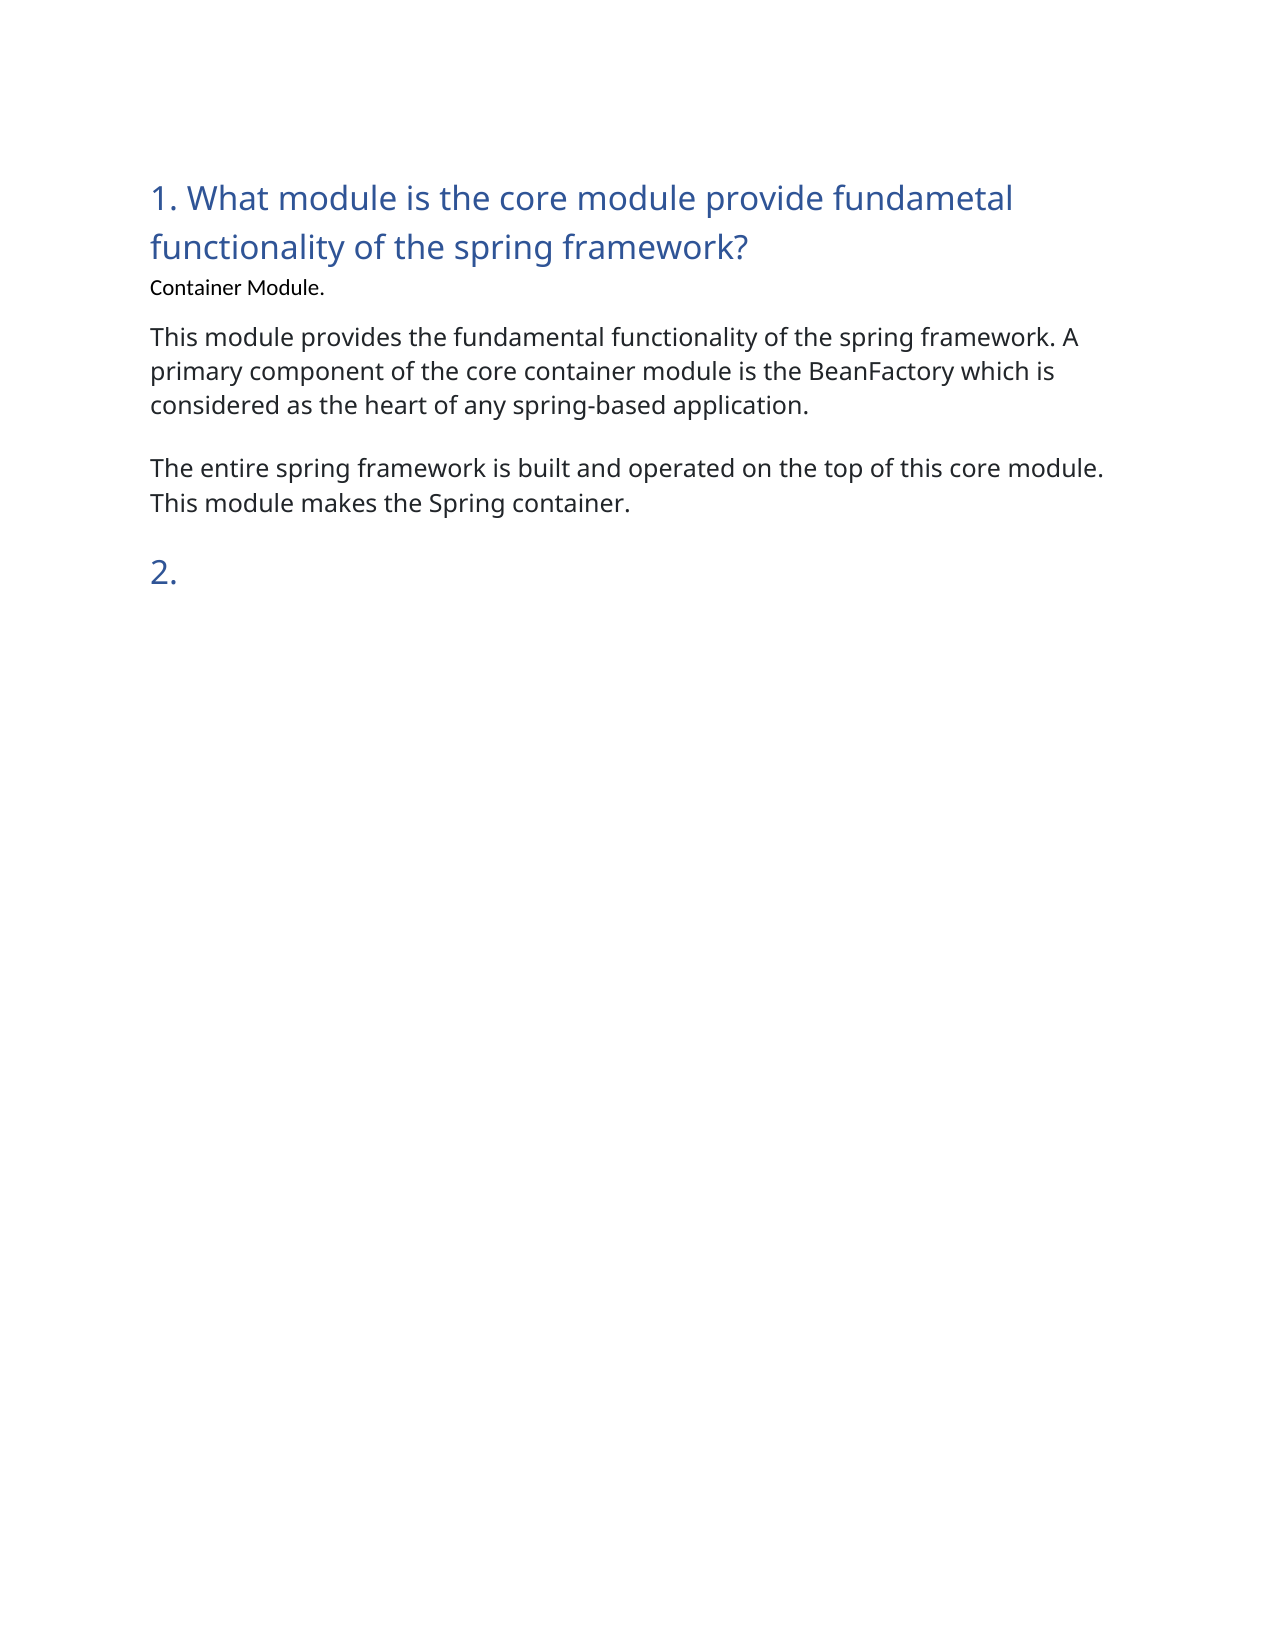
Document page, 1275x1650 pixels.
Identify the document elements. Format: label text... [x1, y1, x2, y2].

text Container Module. [150, 273, 1125, 301]
text This module provides the fundamental functionality of the spring framework. A primary component of the core container module is the BeanFactory which is considered as the heart of any spring-based application. [150, 320, 1125, 422]
text The entire spring framework is built and operated on the top of this core module. This module makes the Spring container. [150, 451, 1125, 519]
subtitle 2. [150, 548, 1125, 594]
subtitle 1. What module is the core module provide fundametal functionality of the spring framework? [150, 175, 1125, 269]
